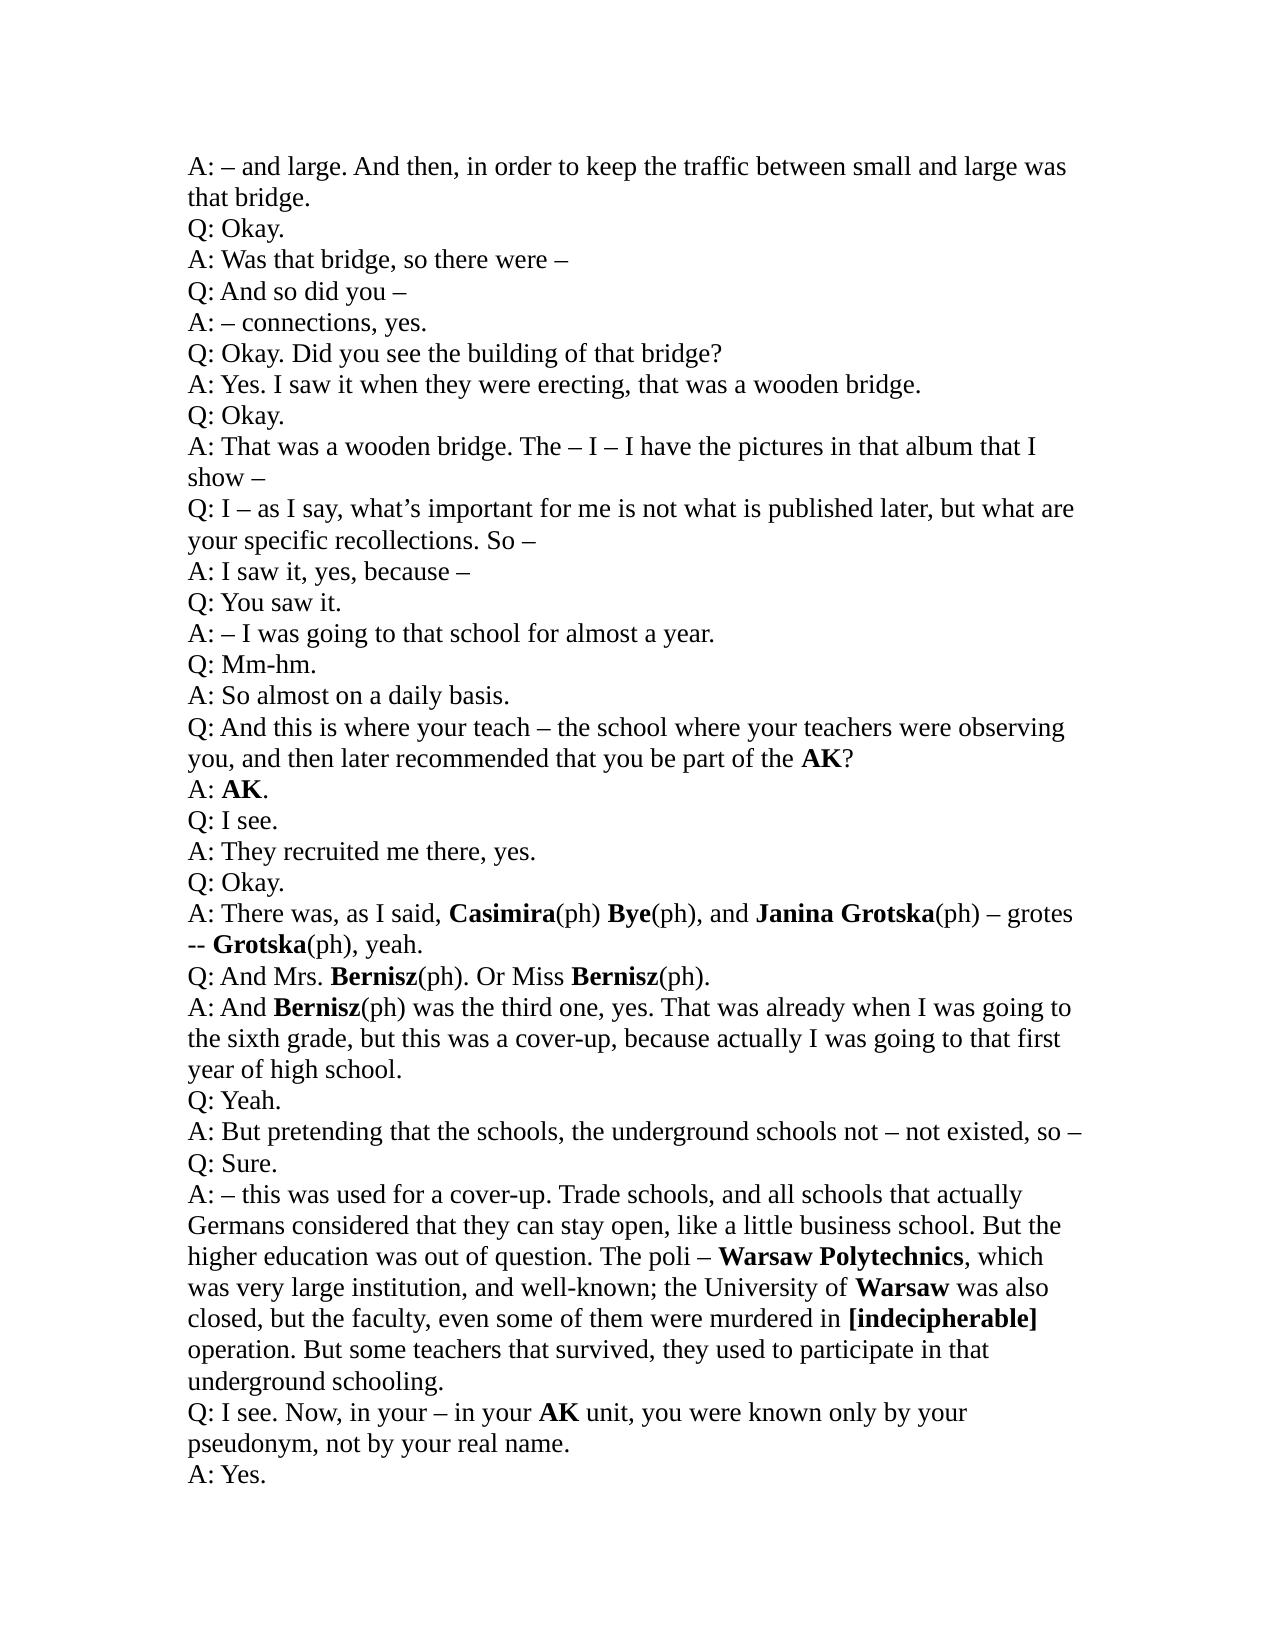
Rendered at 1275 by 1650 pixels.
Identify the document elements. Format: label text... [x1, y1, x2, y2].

text A: – connections, yes. [187, 617, 1087, 648]
text Q: And so did you – [187, 586, 1087, 617]
text A: And Bernisz(ph) was the third one, yes. That was already when I was going to the sixth grade, but this was a cover-up, because actually I was going to that first year of high school. [187, 1302, 1087, 1396]
text A: They recruited me there, yes. [187, 1147, 1087, 1178]
text A: So almost on a daily basis. [187, 991, 1087, 1022]
text Q: Okay. [187, 524, 1087, 555]
text Q: Mm-hm. [187, 960, 1087, 991]
text A: Yes. I saw it when they were erecting, that was a wooden bridge. [187, 679, 1087, 711]
text A: Let’s say they never – let’s say, they were, on that portion that was from Wronia to Żelazna, they were connected, small and – [187, 368, 1087, 430]
text Q: Okay. [187, 711, 1087, 742]
text Q: Even with that bridge? [187, 337, 1087, 368]
text A: – which was like a big marketplace. And the other one was Elektoraina Street, which was going to – to bank – Bank Square. Plac Bankowe, Bank Square, in Warsaw. [187, 181, 1087, 274]
text Q: I – as I say, what’s important for me is not what is published later, but what are your specific recollections. So – [187, 804, 1087, 866]
text A: AK. [187, 1084, 1087, 1116]
text Q: So does this mean that until then the two ghettos had not been connected? [187, 274, 1087, 306]
text A: – I was going to that school for almost a year. [187, 929, 1087, 960]
text Q: Sure. [187, 1458, 1087, 1489]
text A: Was that bridge, so there were – [187, 555, 1087, 586]
text A: They never were connected. [187, 306, 1087, 337]
text Q: Yeah. [187, 1396, 1087, 1427]
text A: I saw it, yes, because – [187, 866, 1087, 897]
text Q: Okay. Did you see the building of that bridge? [187, 648, 1087, 679]
text A: There was, as I said, Casimira(ph) Bye(ph), and Janina Grotska(ph) – grotes -- Grotska(ph), yeah. [187, 1209, 1087, 1271]
text Q: Okay. [187, 1178, 1087, 1209]
text A: But pretending that the schools, the underground schools not – not existed, so – [187, 1427, 1087, 1458]
text Q: And Mrs. Bernisz(ph). Or Miss Bernisz(ph). [187, 1271, 1087, 1302]
text A: That was a wooden bridge. The – I – I have the pictures in that album that I show – [187, 742, 1087, 804]
text Q: And this is where your teach – the school where your teachers were observing you, and then later recommended that you be part of the AK? [187, 1022, 1087, 1084]
text Q: I see. [187, 1116, 1087, 1147]
text A: – and large. And then, in order to keep the traffic between small and large was that bridge. [187, 461, 1087, 524]
text Q: You saw it. [187, 897, 1087, 929]
text Q: And large. [187, 430, 1087, 461]
text Q: Right. [187, 150, 1087, 181]
